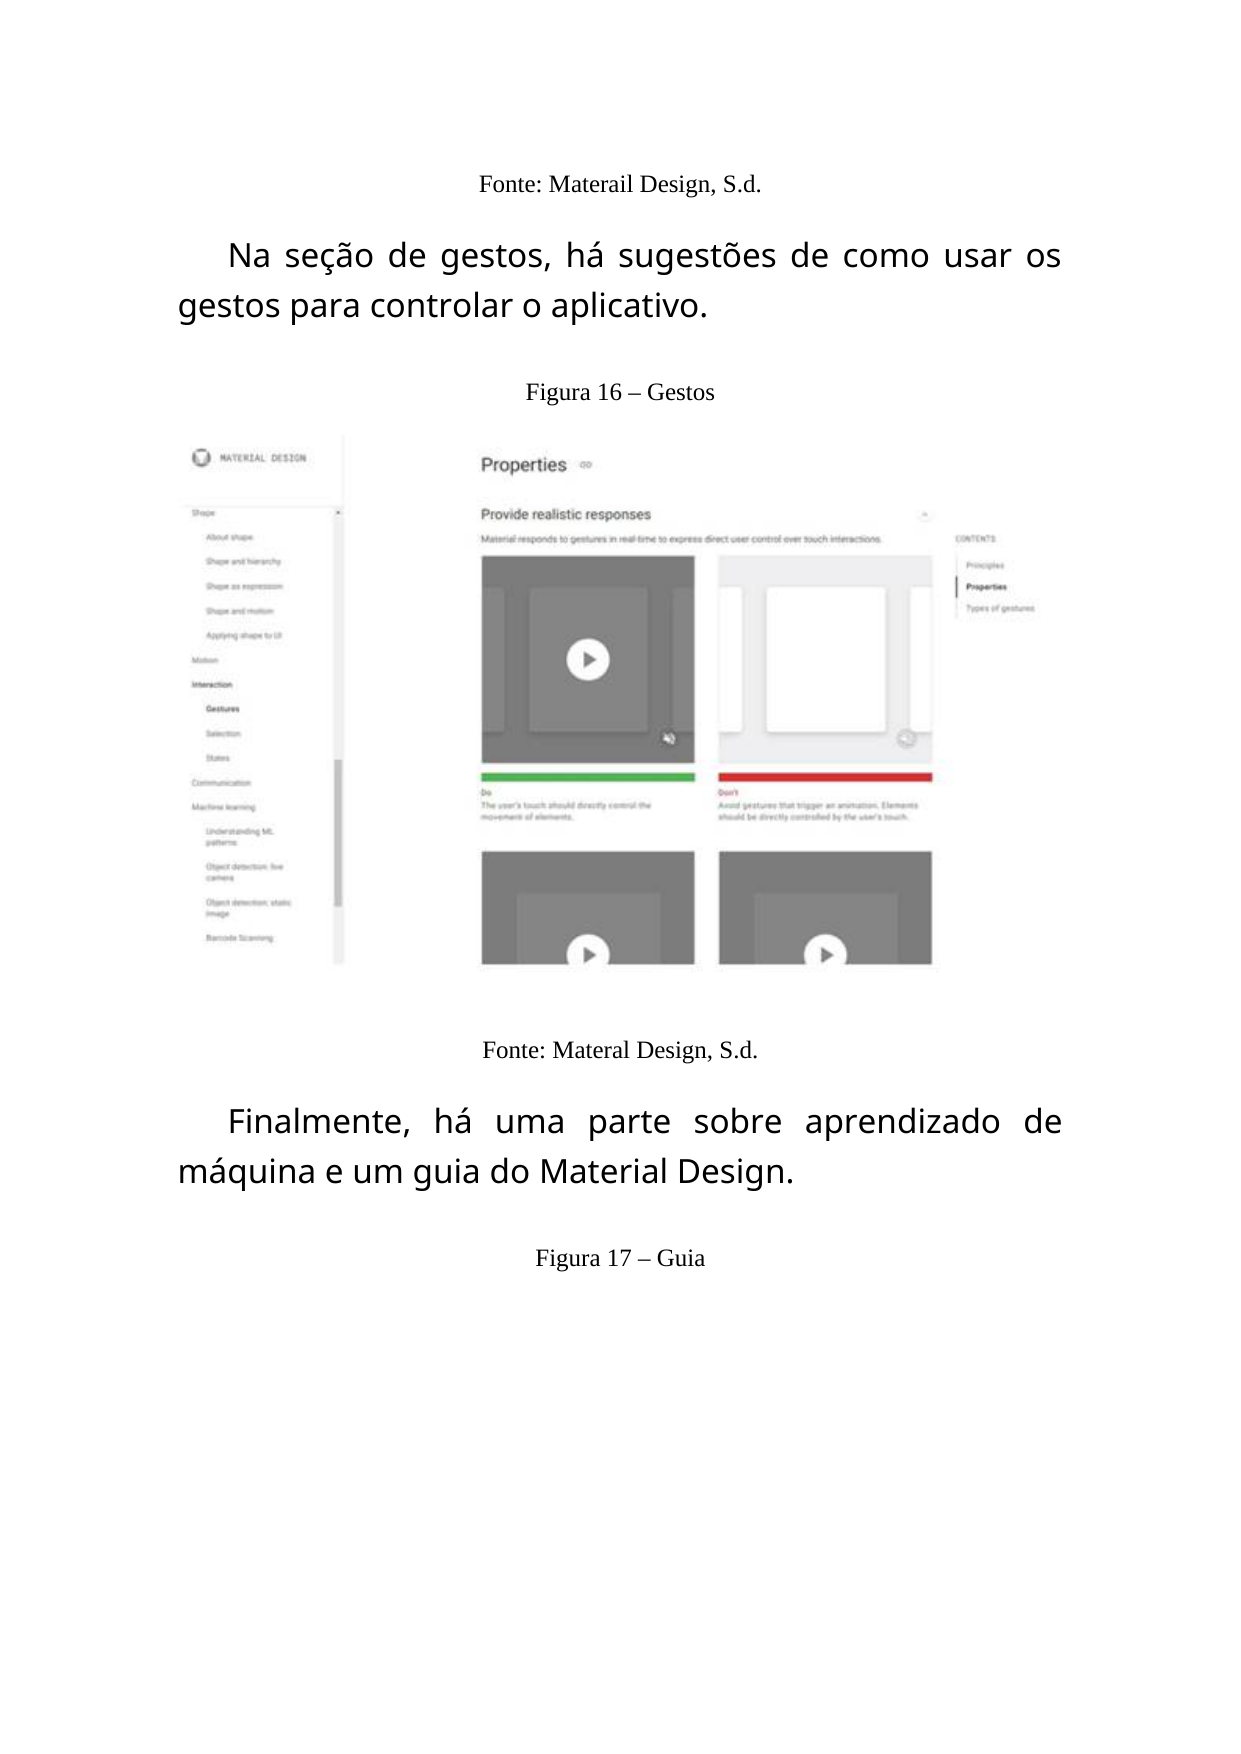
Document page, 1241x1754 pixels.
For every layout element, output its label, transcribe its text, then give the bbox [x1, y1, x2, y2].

text Finalmente, há uma parte sobre aprendizado de máquina e um guia do Material Design. [177, 1093, 1063, 1193]
text Figura 16 – Gestos [177, 356, 1063, 406]
text Fonte: Materail Design, S.d. [177, 148, 1063, 198]
text Na seção de gestos, há sugestões de como usar os gestos para controlar o aplicativo. [177, 227, 1063, 327]
text Figura 17 – Guia [177, 1222, 1063, 1272]
picture [177, 435, 1063, 985]
text Fonte: Materal Design, S.d. [177, 1014, 1063, 1064]
